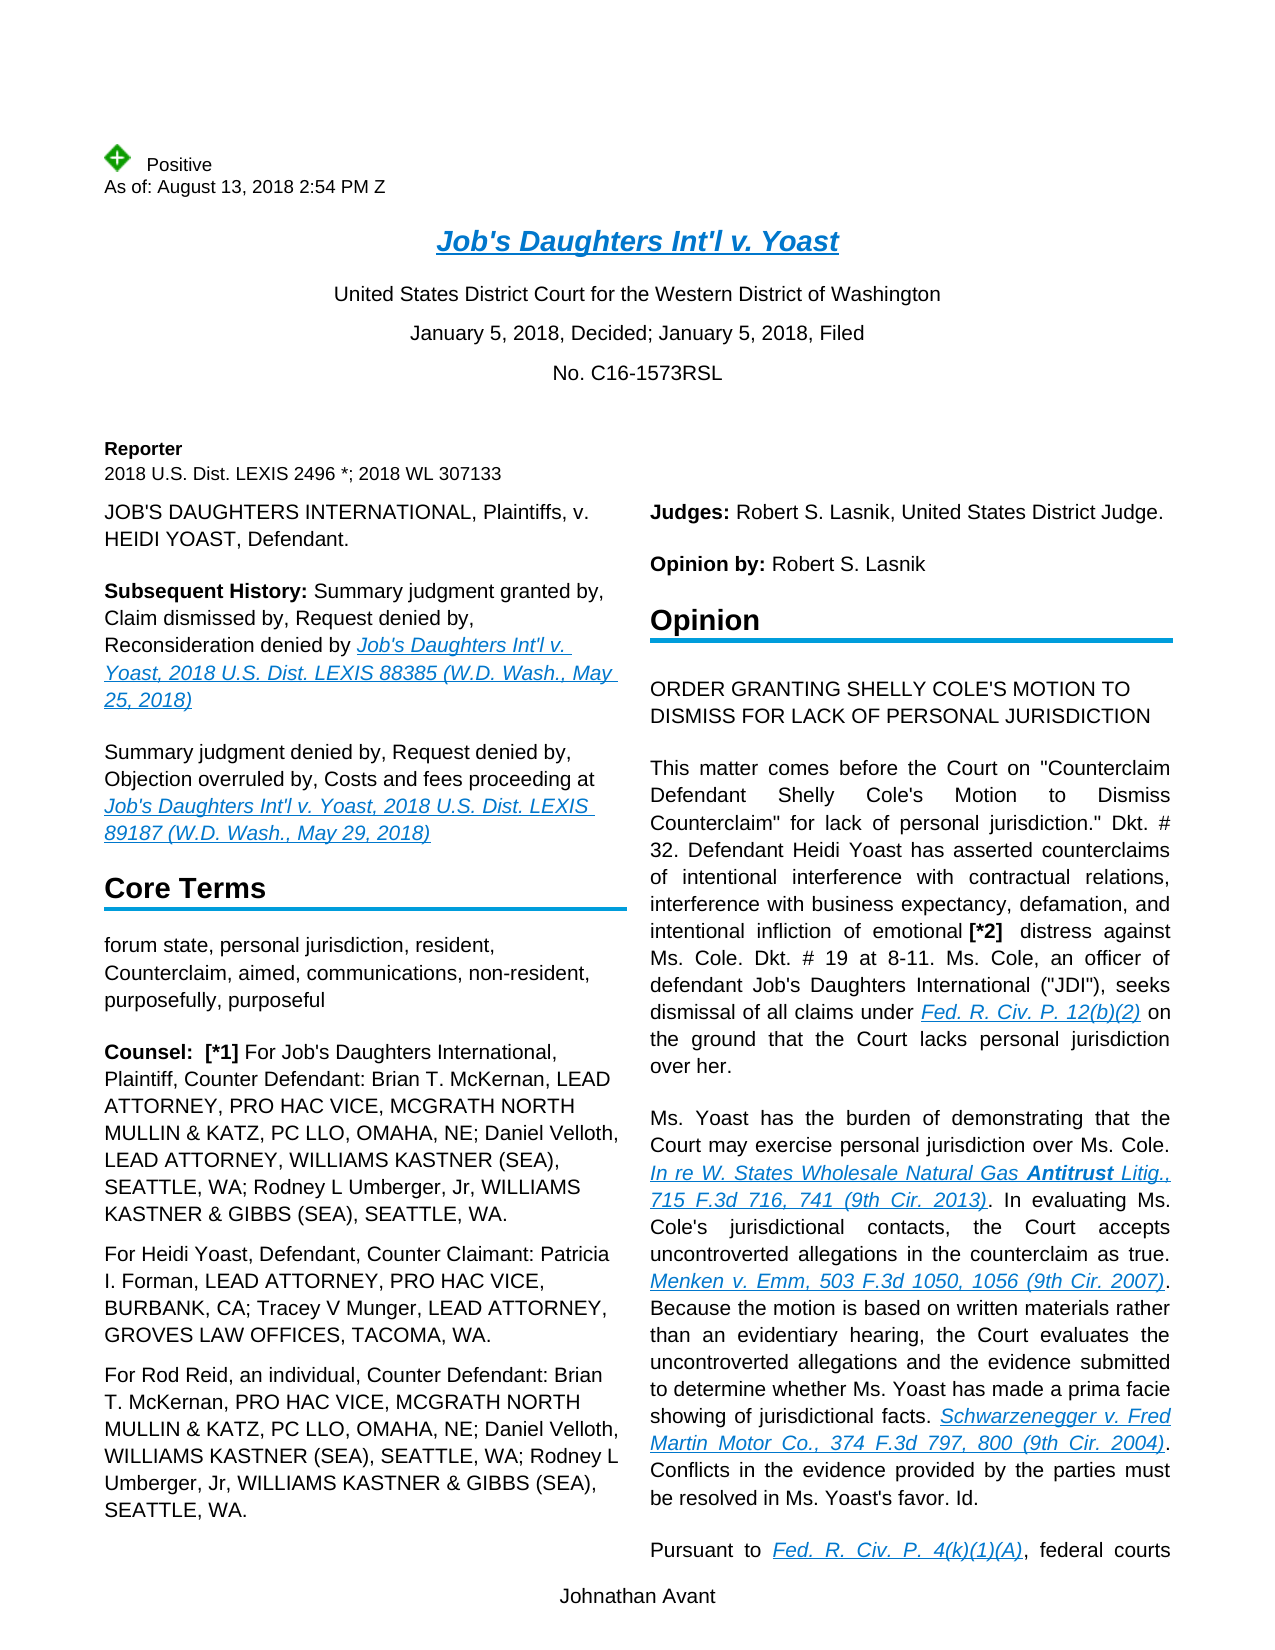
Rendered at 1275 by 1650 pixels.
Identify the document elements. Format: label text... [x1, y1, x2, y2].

text For Heidi Yoast, Defendant, Counter Claimant: Patricia I. Forman, LEAD ATTORNEY, PRO HAC VICE, BURBANK, CA; Tracey V Munger, LEAD ATTORNEY, GROVES LAW OFFICES, TACOMA, WA. [104, 1238, 625, 1347]
text Ms. Yoast has the burden of demonstrating that the Court may exercise personal jurisdiction over Ms. Cole. In re W. States Wholesale Natural Gas Antitrust Litig., 715 F.3d 716, 741 (9th Cir. 2013). In evaluating Ms. Cole's jurisdictional contacts, the Court accepts uncontroverted allegations in the counterclaim as true. Menken v. Emm, 503 F.3d 1050, 1056 (9th Cir. 2007). Because the motion is based on written materials rather than an evidentiary hearing, the Court evaluates the uncontroverted allegations and the evidence submitted to determine whether Ms. Yoast has made a prima facie showing of jurisdictional facts. Schwarzenegger v. Fred Martin Motor Co., 374 F.3d 797, 800 (9th Cir. 2004). Conflicts in the evidence provided by the parties must be resolved in Ms. Yoast's favor. Id. [650, 1182, 1171, 1509]
text Opinion by: Robert S. Lasnik [650, 549, 1171, 576]
text Counsel: [*1] For Job's Daughters International, Plaintiff, Counter Defendant: Brian T. McKernan, LEAD ATTORNEY, PRO HAC VICE, MCGRATH NORTH MULLIN & KATZ, PC LLO, OMAHA, NE; Daniel Velloth, LEAD ATTORNEY, WILLIAMS KASTNER (SEA), SEATTLE, WA; Rodney L Umberger, Jr, WILLIAMS KASTNER & GIBBS (SEA), SEATTLE, WA. [104, 1036, 625, 1226]
subtitle Job's Daughters Int'l v. Yoast [104, 222, 1171, 258]
text For Rod Reid, an individual, Counter Defendant: Brian T. McKernan, PRO HAC VICE, MCGRATH NORTH MULLIN & KATZ, PC LLO, OMAHA, NE; Daniel Velloth, WILLIAMS KASTNER (SEA), SEATTLE, WA; Rodney L Umberger, Jr, WILLIAMS KASTNER & GIBBS (SEA), SEATTLE, WA. [104, 1359, 625, 1522]
text forum state, personal jurisdiction, resident, Counterclaim, aimed, communications, non-resident, purposefully, purposeful [104, 930, 625, 1011]
text Core Terms [104, 870, 625, 905]
text This matter comes before the Court on "Counterclaim Defendant Shelly Cole's Motion to Dismiss Counterclaim" for lack of personal jurisdiction." Dkt. # 32. Defendant Heidi Yoast has asserted counterclaims of intentional interference with contractual relations, interference with business expectancy, defamation, and intentional infliction of emotional [*2] distress against Ms. Cole. Dkt. # 19 at 8-11. Ms. Cole, an officer of defendant Job's Daughters International ("JDI"), seeks dismissal of all claims under Fed. R. Civ. P. 12(b)(2) on the ground that the Court lacks personal jurisdiction over her. [650, 753, 1171, 1078]
text Opinion [650, 601, 1171, 636]
text ORDER GRANTING SHELLY COLE'S MOTION TO DISMISS FOR LACK OF PERSONAL JURISDICTION [650, 674, 1171, 728]
text Judges: Robert S. Lasnik, United States District Judge. [650, 497, 1171, 524]
text Positive As of: August 13, 2018 2:54 PM Z [104, 145, 1171, 197]
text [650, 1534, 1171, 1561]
text January 5, 2018, Decided; January 5, 2018, Filed [104, 318, 1171, 345]
text United States District Court for the Western District of Washington [104, 278, 1171, 306]
text JOB'S DAUGHTERS INTERNATIONAL, Plaintiffs, v. HEIDI YOAST, Defendant. [104, 497, 625, 551]
text Summary judgment denied by, Request denied by, Objection overruled by, Costs and fees proceeding at Job's Daughters Int'l v. Yoast, 2018 U.S. Dist. LEXIS 89187 (W.D. Wash., May 29, 2018) [104, 736, 625, 845]
text Subsequent History: Summary judgment granted by, Claim dismissed by, Request denied by, Reconsideration denied by Job's Daughters Int'l v. Yoast, 2018 U.S. Dist. LEXIS 88385 (W.D. Wash., May 25, 2018) [104, 576, 625, 711]
text 2018 U.S. Dist. LEXIS 2496 *; 2018 WL 307133 [104, 459, 1171, 484]
picture [104, 144, 131, 172]
text Reporter [104, 434, 1171, 459]
text No. C16-1573RSL [104, 358, 1171, 385]
